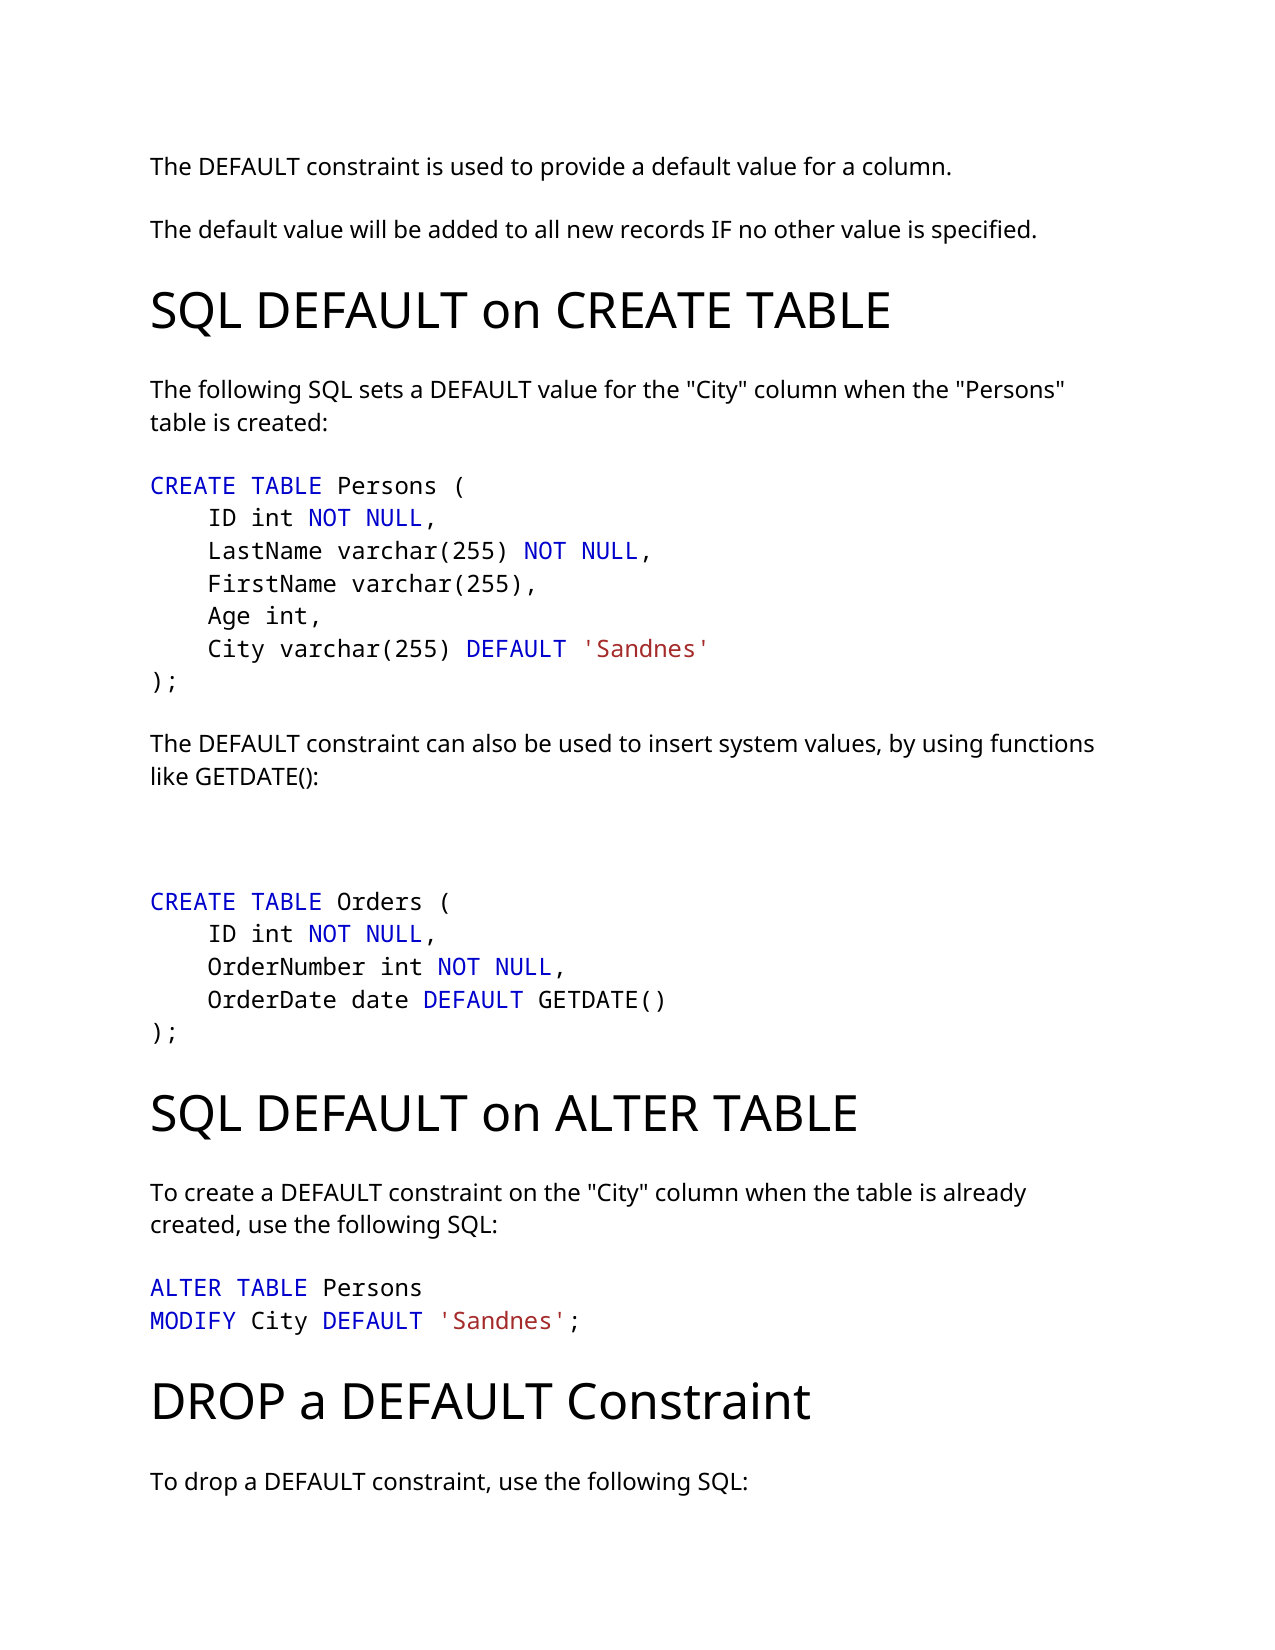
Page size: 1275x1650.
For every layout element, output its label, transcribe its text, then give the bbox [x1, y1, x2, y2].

text The DEFAULT constraint is used to provide a default value for a column. [150, 150, 1125, 183]
subtitle SQL DEFAULT on ALTER TABLE [150, 1078, 1125, 1146]
text The DEFAULT constraint can also be used to insert system values, by using functions like GETDATE(): [319, 727, 1125, 792]
text To create a DEFAULT constraint on the "City" column when the table is already created, use the following SQL: [150, 1176, 1125, 1241]
text The following SQL sets a DEFAULT value for the "City" column when the "Persons" table is created: [150, 373, 1125, 438]
text To drop a DEFAULT constraint, use the following SQL: [150, 1464, 1125, 1497]
subtitle DROP a DEFAULT Constraint [150, 1366, 1125, 1434]
subtitle SQL DEFAULT on CREATE TABLE [150, 275, 1125, 343]
text CREATE TABLE Orders ( ID int NOT NULL, OrderNumber int NOT NULL, OrderDate date DEFAULT GETDATE() ); [150, 884, 1125, 1048]
text ALTER TABLE Persons MODIFY City DEFAULT 'Sandnes'; [150, 1271, 1125, 1336]
text The default value will be added to all new records IF no other value is specified. [150, 213, 1125, 245]
text CREATE TABLE Persons ( ID int NOT NULL, LastName varchar(255) NOT NULL, FirstName varchar(255), Age int, City varchar(255) DEFAULT 'Sandnes' ); [150, 468, 1125, 697]
